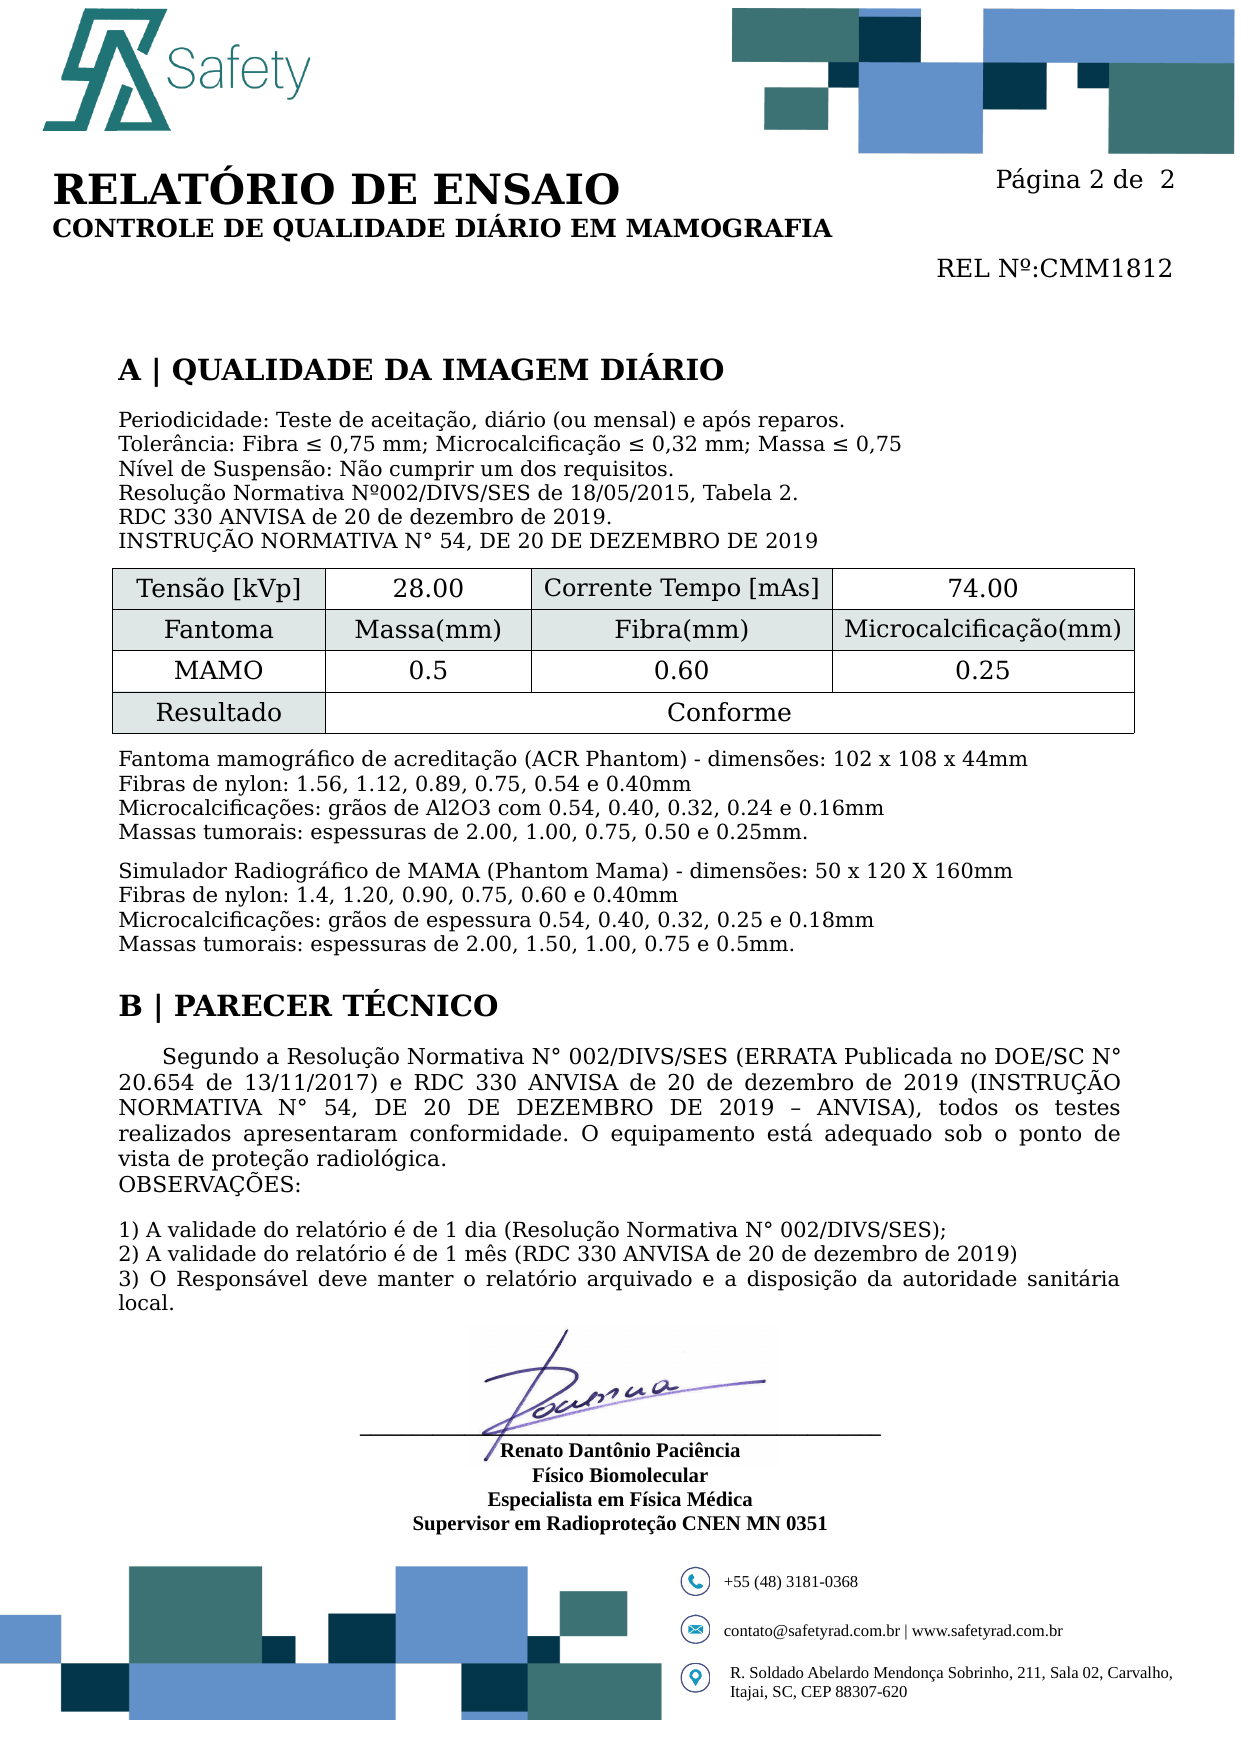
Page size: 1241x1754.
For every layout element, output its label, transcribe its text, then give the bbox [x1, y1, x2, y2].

table_cell Massa(mm) [326, 610, 531, 650]
text Nível de Suspensão: Não cumprir um dos requisitos. [118, 457, 1122, 481]
picture [0, 1566, 662, 1720]
text A | QUALIDADE DA IMAGEM DIÁRIO [118, 353, 1122, 387]
table_cell Conforme [326, 693, 1134, 733]
table_cell 0.5 [326, 651, 531, 691]
table_cell Microcalcificação(mm) [833, 610, 1134, 650]
table_cell 0.25 [833, 651, 1134, 691]
text Tolerância: Fibra ≤ 0,75 mm; Microcalcificação ≤ 0,32 mm; Massa ≤ 0,75 [118, 432, 1122, 457]
picture [467, 1323, 779, 1414]
text 1) A validade do relatório é de 1 dia (Resolução Normativa N° 002/DIVS/SES); [118, 1218, 1122, 1242]
table_header Corrente Tempo [mAs] [532, 569, 832, 609]
table_header Tensão [kVp] [113, 569, 325, 609]
text Resolução Normativa Nº002/DIVS/SES de 18/05/2015, Tabela 2. [118, 481, 1122, 505]
picture [680, 1663, 710, 1693]
text Periodicidade: Teste de aceitação, diário (ou mensal) e após reparos. [118, 408, 1122, 432]
text Simulador Radiográfico de MAMA (Phantom Mama) - dimensões: 50 x 120 X 160mm [118, 859, 1122, 883]
text OBSERVAÇÕES: [118, 1172, 1122, 1197]
picture [42, 8, 311, 131]
table_header 74.00 [833, 569, 1134, 609]
table_cell MAMO [113, 651, 325, 691]
text Fibras de nylon: 1.4, 1.20, 0.90, 0.75, 0.60 e 0.40mm [118, 883, 1122, 908]
text Renato Dantônio Paciência [118, 1438, 1122, 1462]
table_cell Fantoma [113, 610, 325, 650]
picture [680, 1566, 710, 1596]
text B | PARECER TÉCNICO [118, 989, 1122, 1023]
text Fantoma mamográfico de acreditação (ACR Phantom) - dimensões: 102 x 108 x 44mm [118, 747, 1122, 772]
text Microcalcificações: grãos de espessura 0.54, 0.40, 0.32, 0.25 e 0.18mm [118, 908, 1122, 932]
text Supervisor em Radioproteção CNEN MN 0351 [118, 1511, 1122, 1535]
table_cell 0.60 [532, 651, 832, 691]
table_cell Fibra(mm) [532, 610, 832, 650]
text __________________________________________________ [118, 1414, 1122, 1438]
text 2) A validade do relatório é de 1 mês (RDC 330 ANVISA de 20 de dezembro de 2019) [118, 1242, 1122, 1267]
text Físico Biomolecular [118, 1462, 1122, 1487]
picture [731, 8, 1235, 154]
text 3) O Responsável deve manter o relatório arquivado e a disposição da autoridade sanitária local. [118, 1267, 1122, 1315]
text RDC 330 ANVISA de 20 de dezembro de 2019. [118, 505, 1122, 529]
text Fibras de nylon: 1.56, 1.12, 0.89, 0.75, 0.54 e 0.40mm [118, 772, 1122, 796]
table_header 28.00 [326, 569, 531, 609]
picture [680, 1614, 710, 1644]
text Segundo a Resolução Normativa N° 002/DIVS/SES (ERRATA Publicada no DOE/SC N° 20.654 de 13/11/2017) e RDC 330 ANVISA de 20 de dezembro de 2019 (INSTRUÇÃO NORMATIVA N° 54, DE 20 DE DEZEMBRO DE 2019 – ANVISA), todos os testes realizados apresentaram conformidade. O equipamento está adequado sob o ponto de vista de proteção radiológica. [118, 1044, 1122, 1172]
table_cell Resultado [113, 693, 325, 733]
text Massas tumorais: espessuras de 2.00, 1.00, 0.75, 0.50 e 0.25mm. [118, 820, 1122, 844]
text Massas tumorais: espessuras de 2.00, 1.50, 1.00, 0.75 e 0.5mm. [118, 932, 1122, 956]
text INSTRUÇÃO NORMATIVA N° 54, DE 20 DE DEZEMBRO DE 2019 [118, 529, 1122, 554]
text Especialista em Física Médica [118, 1487, 1122, 1511]
text Microcalcificações: grãos de Al2O3 com 0.54, 0.40, 0.32, 0.24 e 0.16mm [118, 796, 1122, 820]
